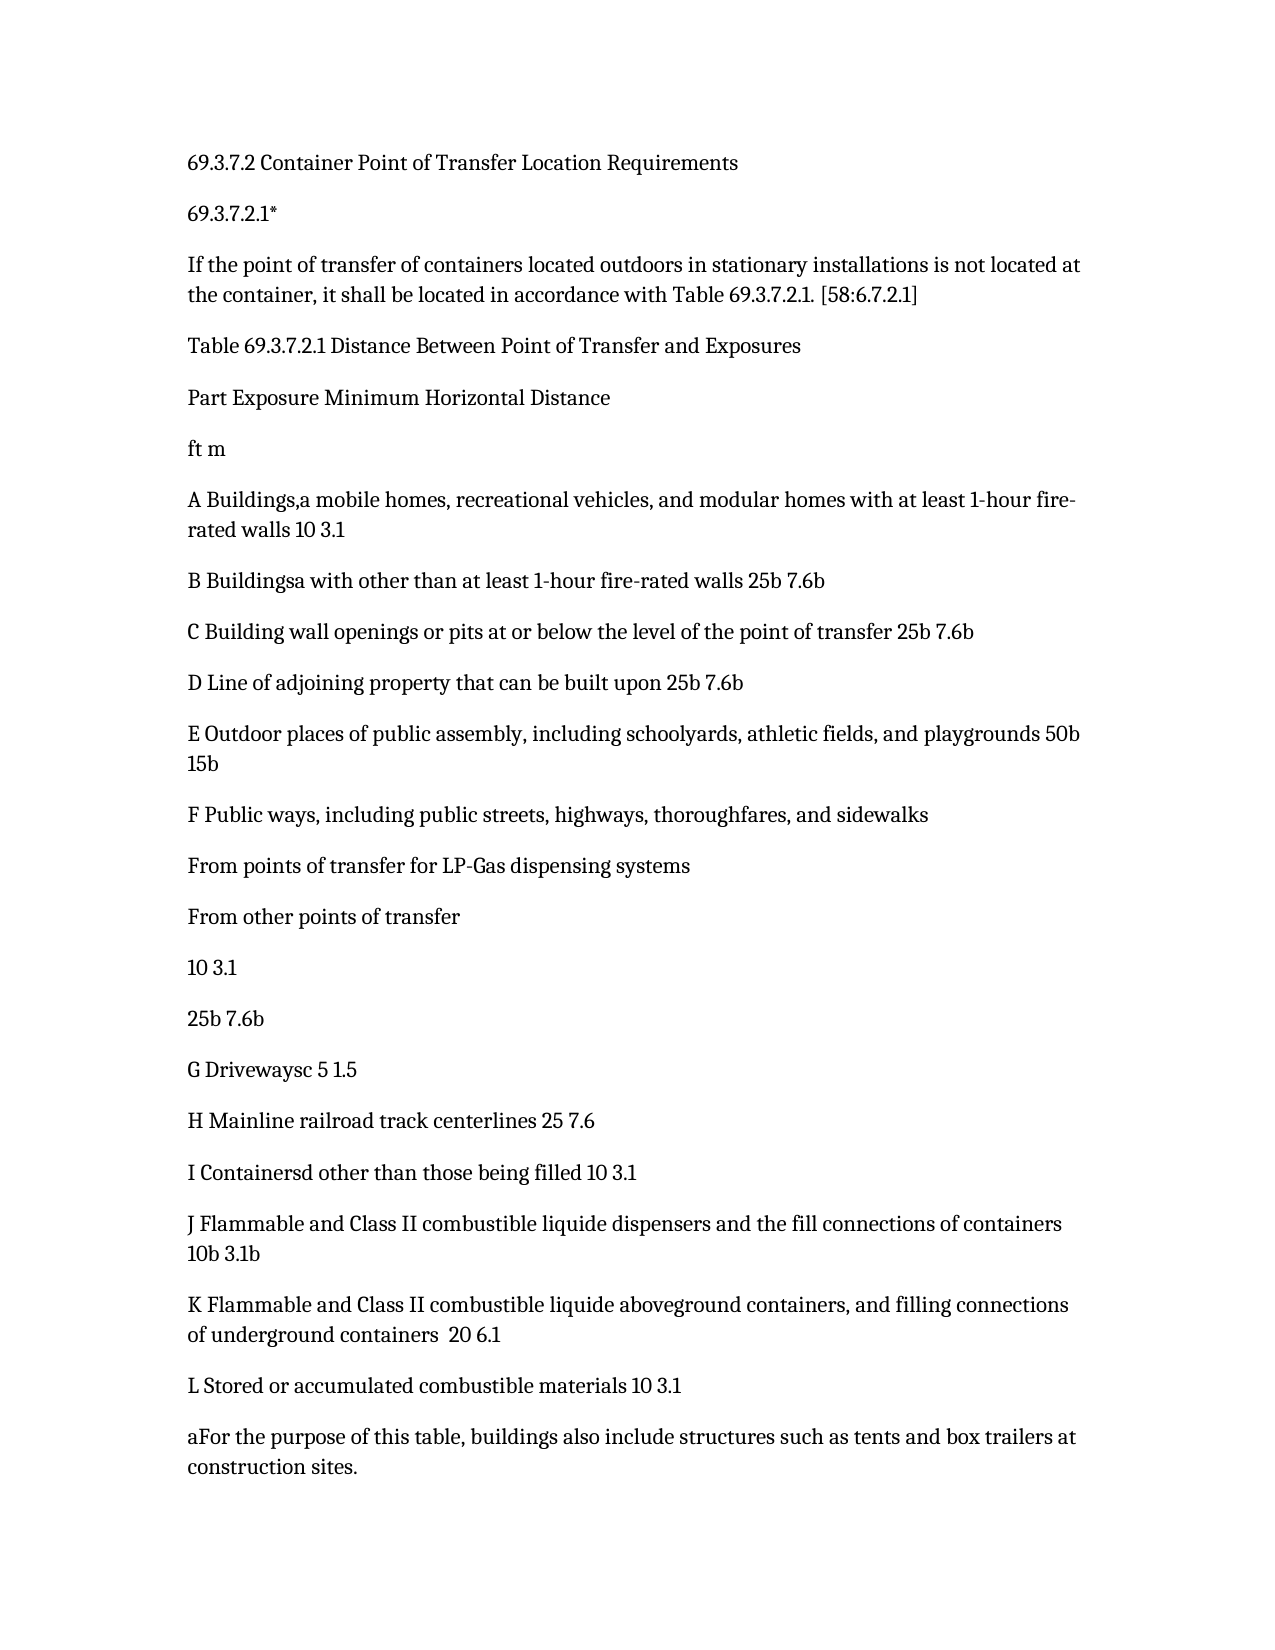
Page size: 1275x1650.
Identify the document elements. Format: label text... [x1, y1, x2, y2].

text Part Exposure Minimum Horizontal Distance [187, 384, 1087, 411]
text K Flammable and Class II combustible liquide aboveground containers, and filling connections of underground containers 20 6.1 [187, 1292, 1087, 1348]
text From other points of transfer [187, 904, 1087, 931]
text A Buildings,a mobile homes, recreational vehicles, and modular homes with at least 1-hour fire-rated walls 10 3.1 [187, 486, 1087, 543]
text J Flammable and Class II combustible liquide dispensers and the fill connections of containers 10b 3.1b [187, 1210, 1087, 1267]
text 69.3.7.2.1* [187, 201, 1087, 227]
text ft m [187, 435, 1087, 462]
text D Line of adjoining property that can be built upon 25b 7.6b [187, 670, 1087, 696]
text From points of transfer for LP-Gas dispensing systems [187, 853, 1087, 879]
text Table 69.3.7.2.1 Distance Between Point of Transfer and Exposures [187, 333, 1087, 360]
text 69.3.7.2 Container Point of Transfer Location Requirements [187, 150, 1087, 176]
text L Stored or accumulated combustible materials 10 3.1 [187, 1373, 1087, 1399]
text B Buildingsa with other than at least 1-hour fire-rated walls 25b 7.6b [187, 568, 1087, 594]
text aFor the purpose of this table, buildings also include structures such as tents and box trailers at construction sites. [187, 1424, 1087, 1481]
text E Outdoor places of public assembly, including schoolyards, athletic fields, and playgrounds 50b 15b [187, 721, 1087, 777]
text I Containersd other than those being filled 10 3.1 [187, 1159, 1087, 1186]
text 25b 7.6b [187, 1006, 1087, 1033]
text G Drivewaysc 5 1.5 [187, 1057, 1087, 1084]
text H Mainline railroad track centerlines 25 7.6 [187, 1108, 1087, 1135]
text If the point of transfer of containers located outdoors in stationary installations is not located at the container, it shall be located in accordance with Table 69.3.7.2.1. [58:6.7.2.1] [187, 252, 1087, 309]
text 10 3.1 [187, 955, 1087, 982]
text C Building wall openings or pits at or below the level of the point of transfer 25b 7.6b [187, 619, 1087, 645]
text F Public ways, including public streets, highways, thoroughfares, and sidewalks [187, 802, 1087, 828]
